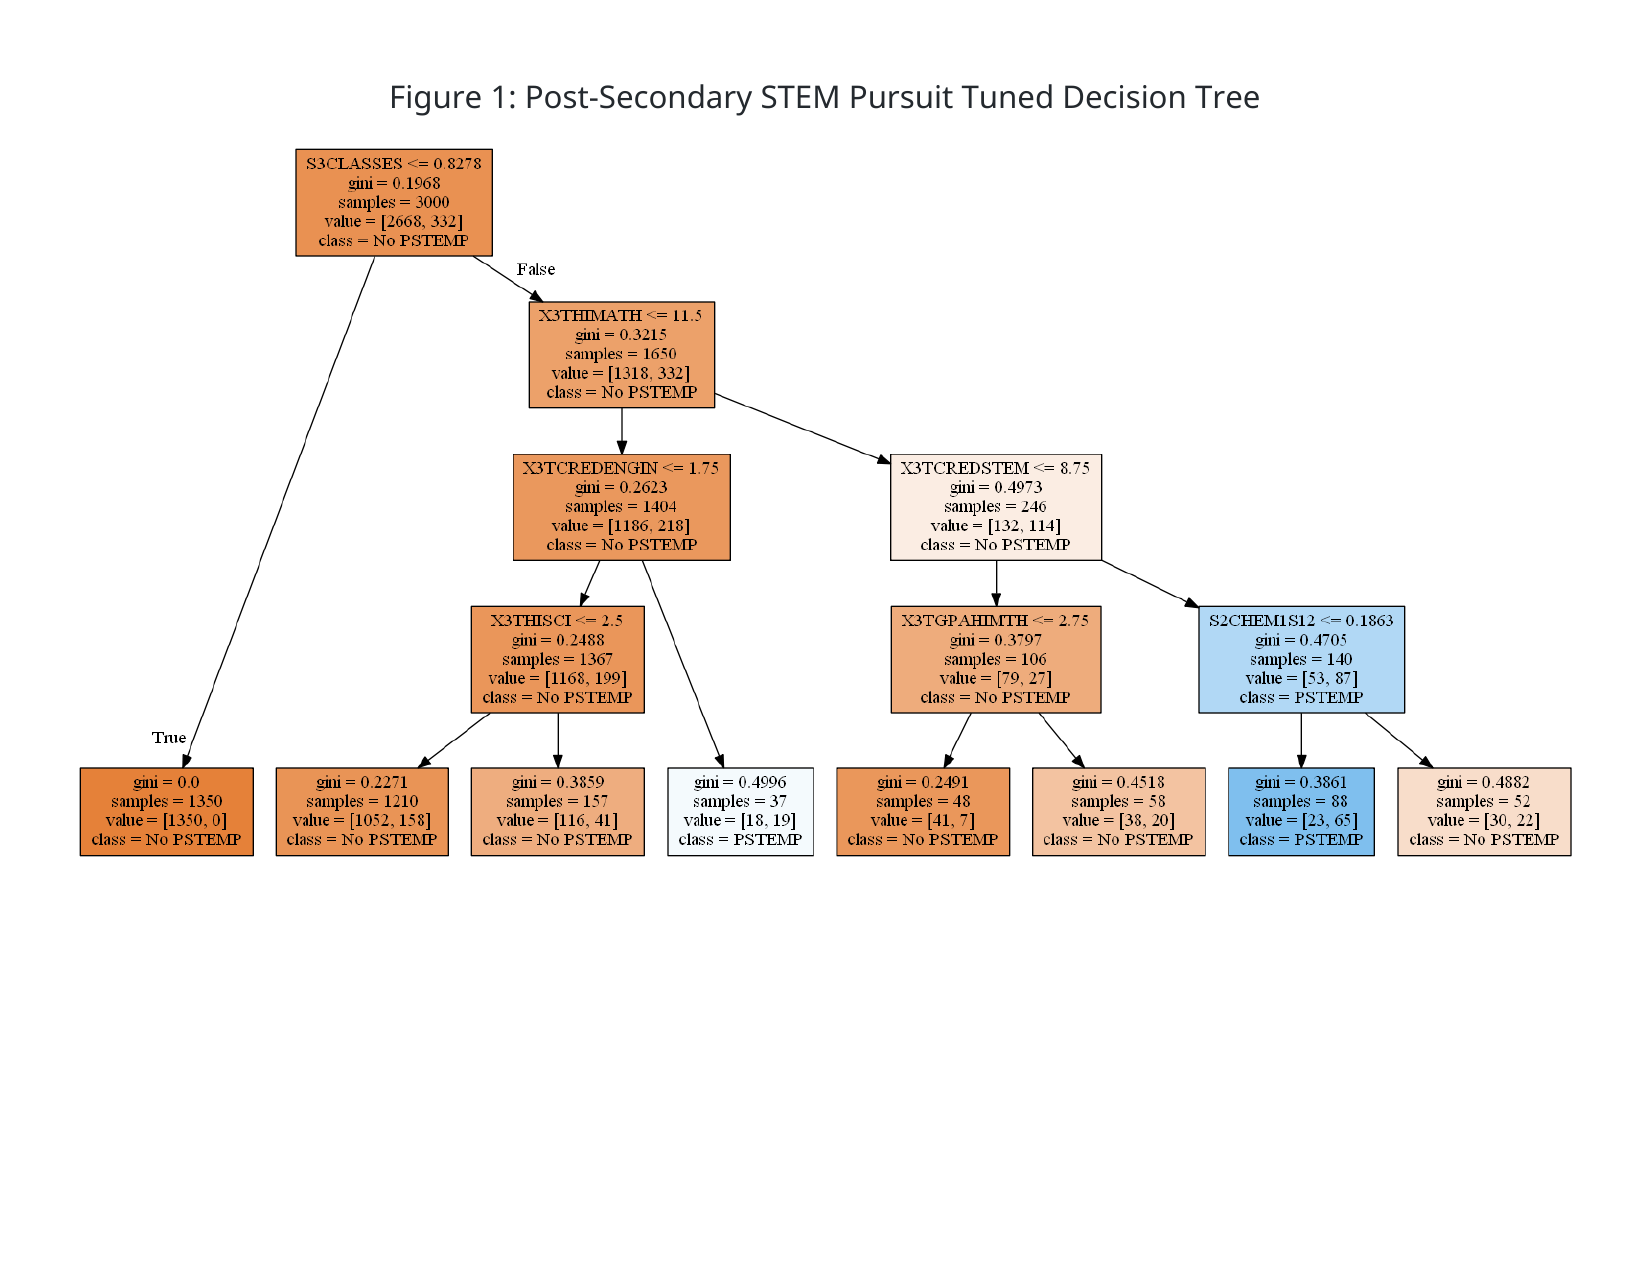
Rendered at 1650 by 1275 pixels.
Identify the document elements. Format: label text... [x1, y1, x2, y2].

text Figure 1: Post-Secondary STEM Pursuit Tuned Decision Tree [75, 75, 1575, 118]
picture [75, 144, 1575, 860]
